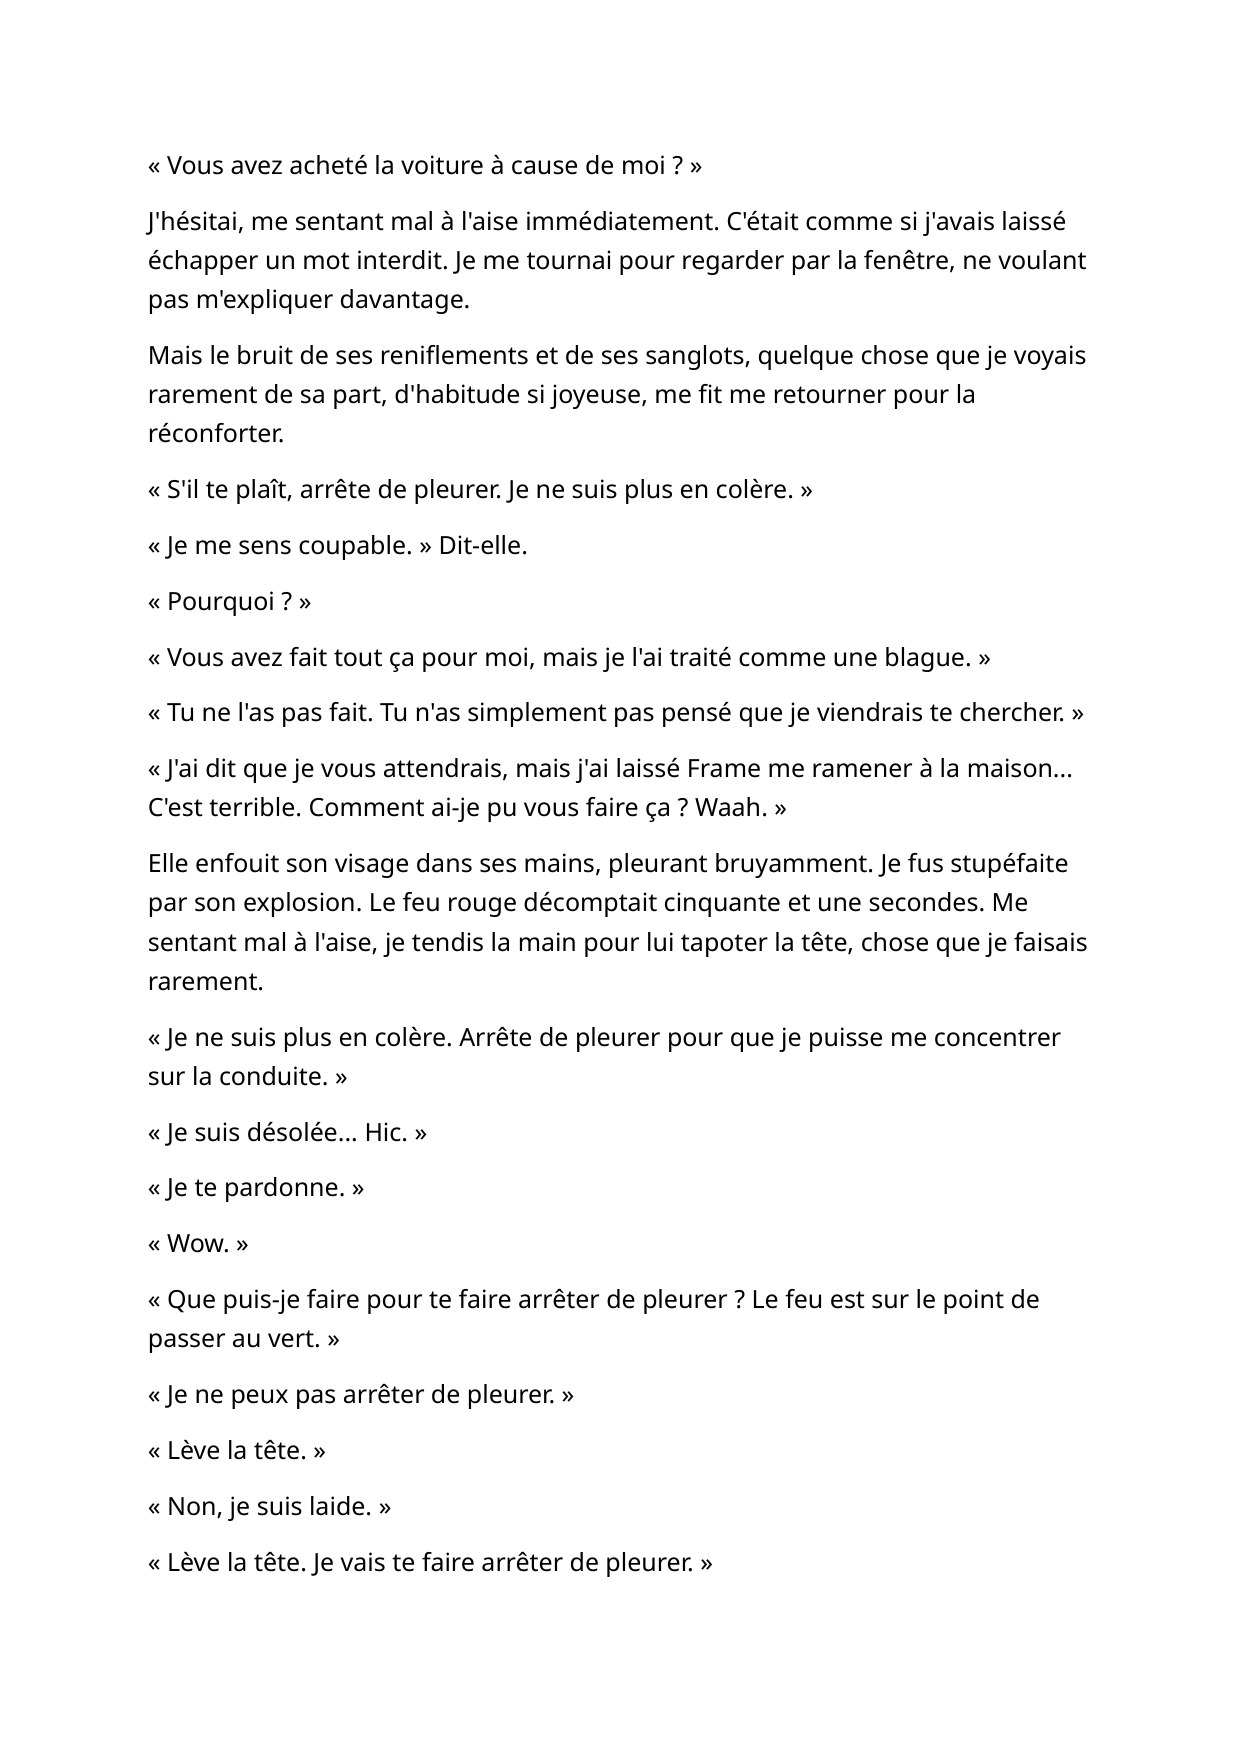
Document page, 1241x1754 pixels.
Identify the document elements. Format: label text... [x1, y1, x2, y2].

text « Wow. » [148, 1226, 1093, 1260]
text « Vous avez acheté la voiture à cause de moi ? » [148, 148, 1093, 182]
text « Je ne peux pas arrêter de pleurer. » [148, 1377, 1093, 1411]
text « Je suis désolée... Hic. » [148, 1114, 1093, 1148]
text « Je ne suis plus en colère. Arrête de pleurer pour que je puisse me concentrer sur la conduite. » [148, 1019, 1093, 1092]
text « Que puis-je faire pour te faire arrêter de pleurer ? Le feu est sur le point de passer au vert. » [148, 1282, 1093, 1355]
text « S'il te plaît, arrête de pleurer. Je ne suis plus en colère. » [148, 472, 1093, 506]
text J'hésitai, me sentant mal à l'aise immédiatement. C'était comme si j'avais laissé échapper un mot interdit. Je me tournai pour regarder par la fenêtre, ne voulant pas m'expliquer davantage. [148, 203, 1093, 316]
text « Lève la tête. Je vais te faire arrêter de pleurer. » [148, 1544, 1093, 1578]
text « Vous avez fait tout ça pour moi, mais je l'ai traité comme une blague. » [148, 639, 1093, 673]
text « J'ai dit que je vous attendrais, mais j'ai laissé Frame me ramener à la maison... C'est terrible. Comment ai-je pu vous faire ça ? Waah. » [148, 751, 1093, 824]
text « Je te pardonne. » [148, 1170, 1093, 1204]
text « Lève la tête. » [148, 1433, 1093, 1467]
text « Je me sens coupable. » Dit-elle. [148, 528, 1093, 562]
text « Pourquoi ? » [148, 583, 1093, 617]
text Elle enfouit son visage dans ses mains, pleurant bruyamment. Je fus stupéfaite par son explosion. Le feu rouge décomptait cinquante et une secondes. Me sentant mal à l'aise, je tendis la main pour lui tapoter la tête, chose que je faisais rarement. [148, 846, 1093, 997]
text « Tu ne l'as pas fait. Tu n'as simplement pas pensé que je viendrais te chercher. » [148, 695, 1093, 729]
text Mais le bruit de ses reniflements et de ses sanglots, quelque chose que je voyais rarement de sa part, d'habitude si joyeuse, me fit me retourner pour la réconforter. [148, 338, 1093, 450]
text « Non, je suis laide. » [148, 1488, 1093, 1522]
